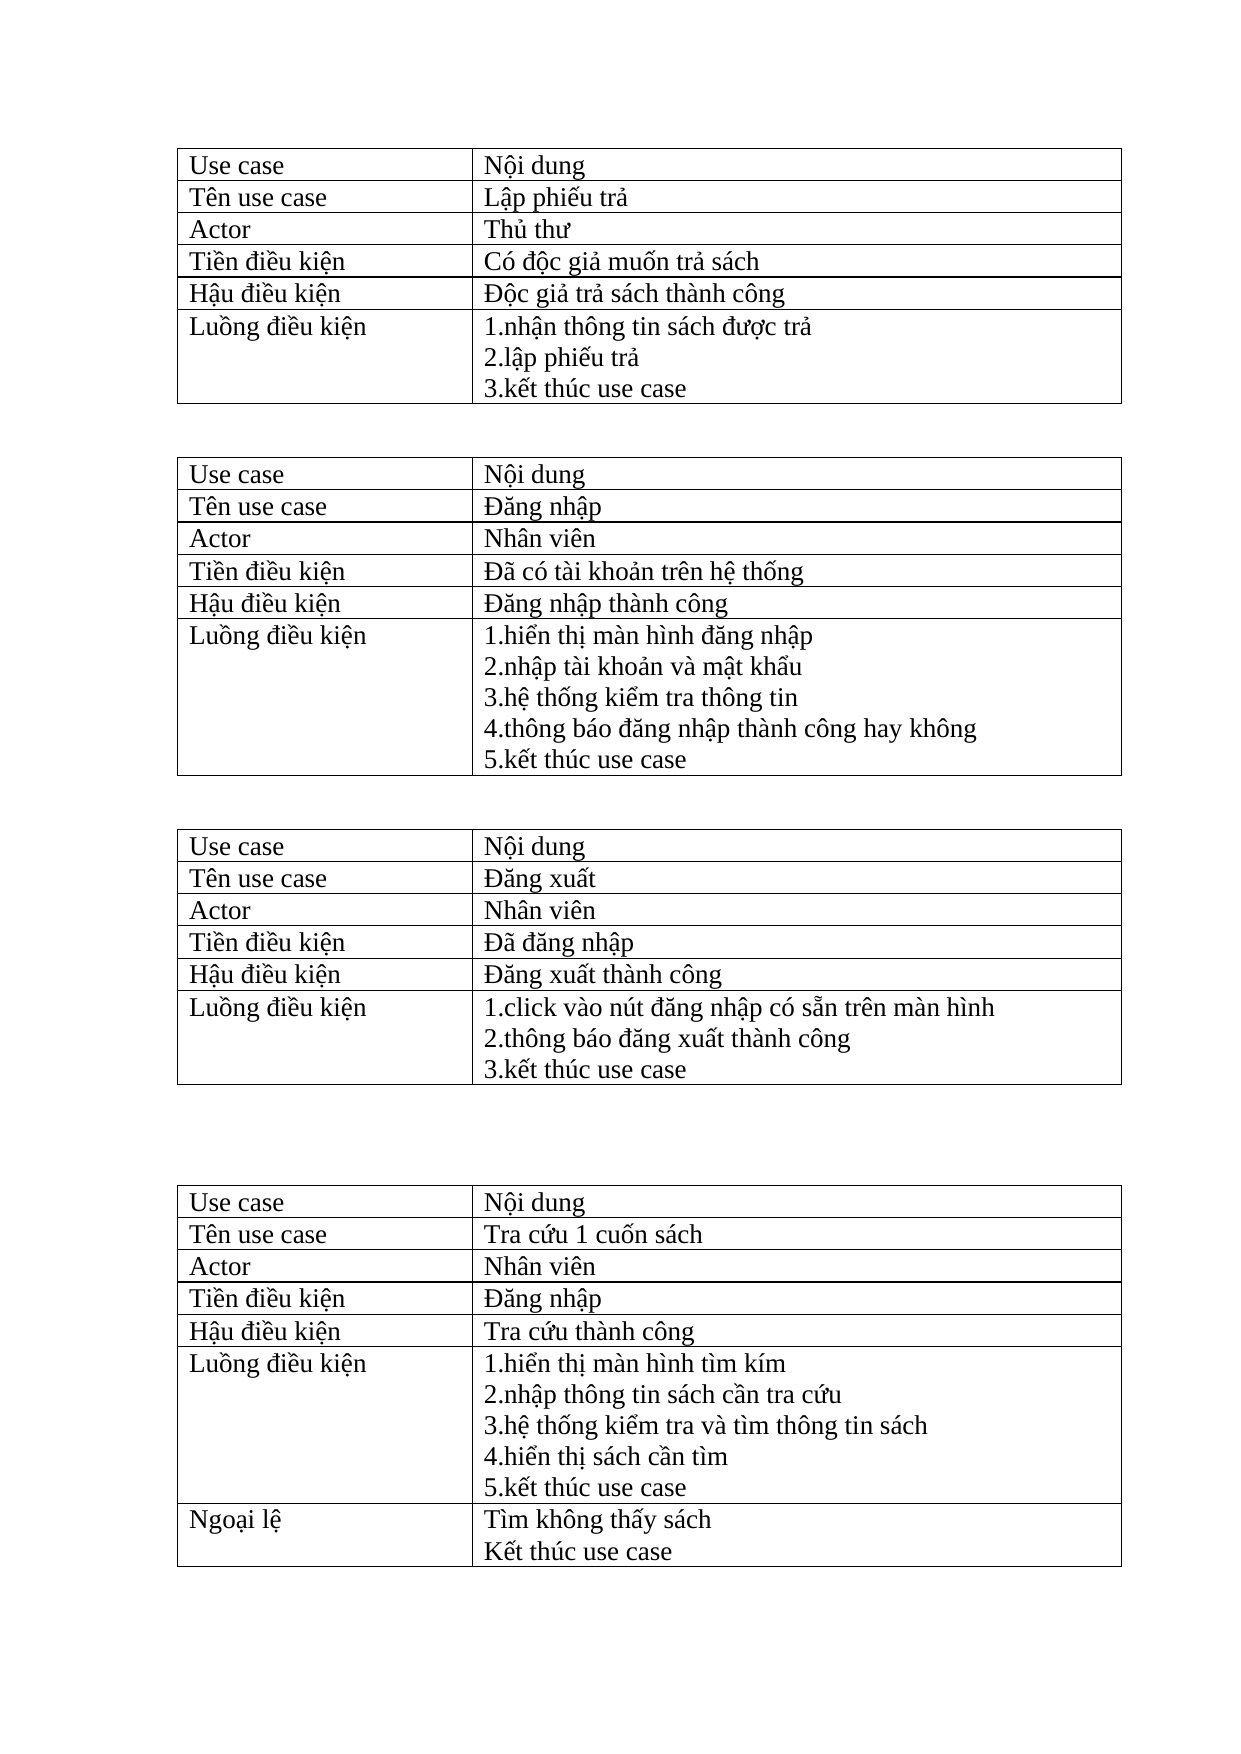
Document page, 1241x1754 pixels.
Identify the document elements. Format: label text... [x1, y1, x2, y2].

table_cell Thủ thư [473, 213, 1121, 244]
table_header Use case [178, 1186, 472, 1217]
table_cell Actor [178, 894, 472, 925]
table_header Use case [178, 149, 472, 180]
table_cell Actor [178, 523, 472, 554]
table_cell Tiền điều kiện [178, 555, 472, 586]
table_cell Đăng xuất [473, 862, 1121, 893]
table_cell Đã đăng nhập [473, 926, 1121, 957]
table_header Use case [178, 458, 472, 489]
table_cell Đăng xuất thành công [473, 959, 1121, 990]
table_cell 1.click vào nút đăng nhập có sẵn trên màn hình 2.thông báo đăng xuất thành công 3.kết thúc use case [473, 991, 1121, 1084]
table_cell Đăng nhập [473, 1283, 1121, 1313]
table_cell Luồng điều kiện [178, 991, 472, 1084]
table_header Nội dung [473, 830, 1121, 861]
table_cell Hậu điều kiện [178, 1315, 472, 1346]
table_header Nội dung [473, 1186, 1121, 1217]
table_cell Tên use case [178, 181, 472, 212]
table_cell Tên use case [178, 1218, 472, 1249]
table_cell Hậu điều kiện [178, 959, 472, 990]
table_header Nội dung [473, 149, 1121, 180]
table_cell Tìm không thấy sách Kết thúc use case [473, 1504, 1121, 1566]
table_cell 1.hiển thị màn hình tìm kím 2.nhập thông tin sách cần tra cứu 3.hệ thống kiểm tra và tìm thông tin sách 4.hiển thị sách cần tìm 5.kết thúc use case [473, 1347, 1121, 1502]
table_cell Tra cứu thành công [473, 1315, 1121, 1346]
table_cell Tên use case [178, 862, 472, 893]
table_cell Tiền điều kiện [178, 245, 472, 276]
table_cell Luồng điều kiện [178, 310, 472, 403]
table_cell Hậu điều kiện [178, 278, 472, 309]
table_cell Actor [178, 1250, 472, 1281]
table_cell Actor [178, 213, 472, 244]
table_cell Độc giả trả sách thành công [473, 278, 1121, 309]
table_cell Nhân viên [473, 523, 1121, 554]
table_cell Lập phiếu trả [473, 181, 1121, 212]
table_header Use case [178, 830, 472, 861]
table_cell Nhân viên [473, 894, 1121, 925]
table_cell Đăng nhập thành công [473, 587, 1121, 618]
table_cell Ngoại lệ [178, 1504, 472, 1566]
table_header Nội dung [473, 458, 1121, 489]
table_cell Đăng nhập [473, 490, 1121, 521]
table_cell Tên use case [178, 490, 472, 521]
table_cell Tiền điều kiện [178, 926, 472, 957]
table_cell Tra cứu 1 cuốn sách [473, 1218, 1121, 1249]
table_cell Luồng điều kiện [178, 619, 472, 775]
table_cell Hậu điều kiện [178, 587, 472, 618]
table_cell Có độc giả muốn trả sách [473, 245, 1121, 276]
table_cell 1.hiển thị màn hình đăng nhập 2.nhập tài khoản và mật khẩu 3.hệ thống kiểm tra thông tin 4.thông báo đăng nhập thành công hay không 5.kết thúc use case [473, 619, 1121, 775]
table_cell 1.nhận thông tin sách được trả 2.lập phiếu trả 3.kết thúc use case [473, 310, 1121, 403]
table_cell Nhân viên [473, 1250, 1121, 1281]
table_cell Tiền điều kiện [178, 1283, 472, 1313]
table_cell Đã có tài khoản trên hệ thống [473, 555, 1121, 586]
table_cell Luồng điều kiện [178, 1347, 472, 1502]
